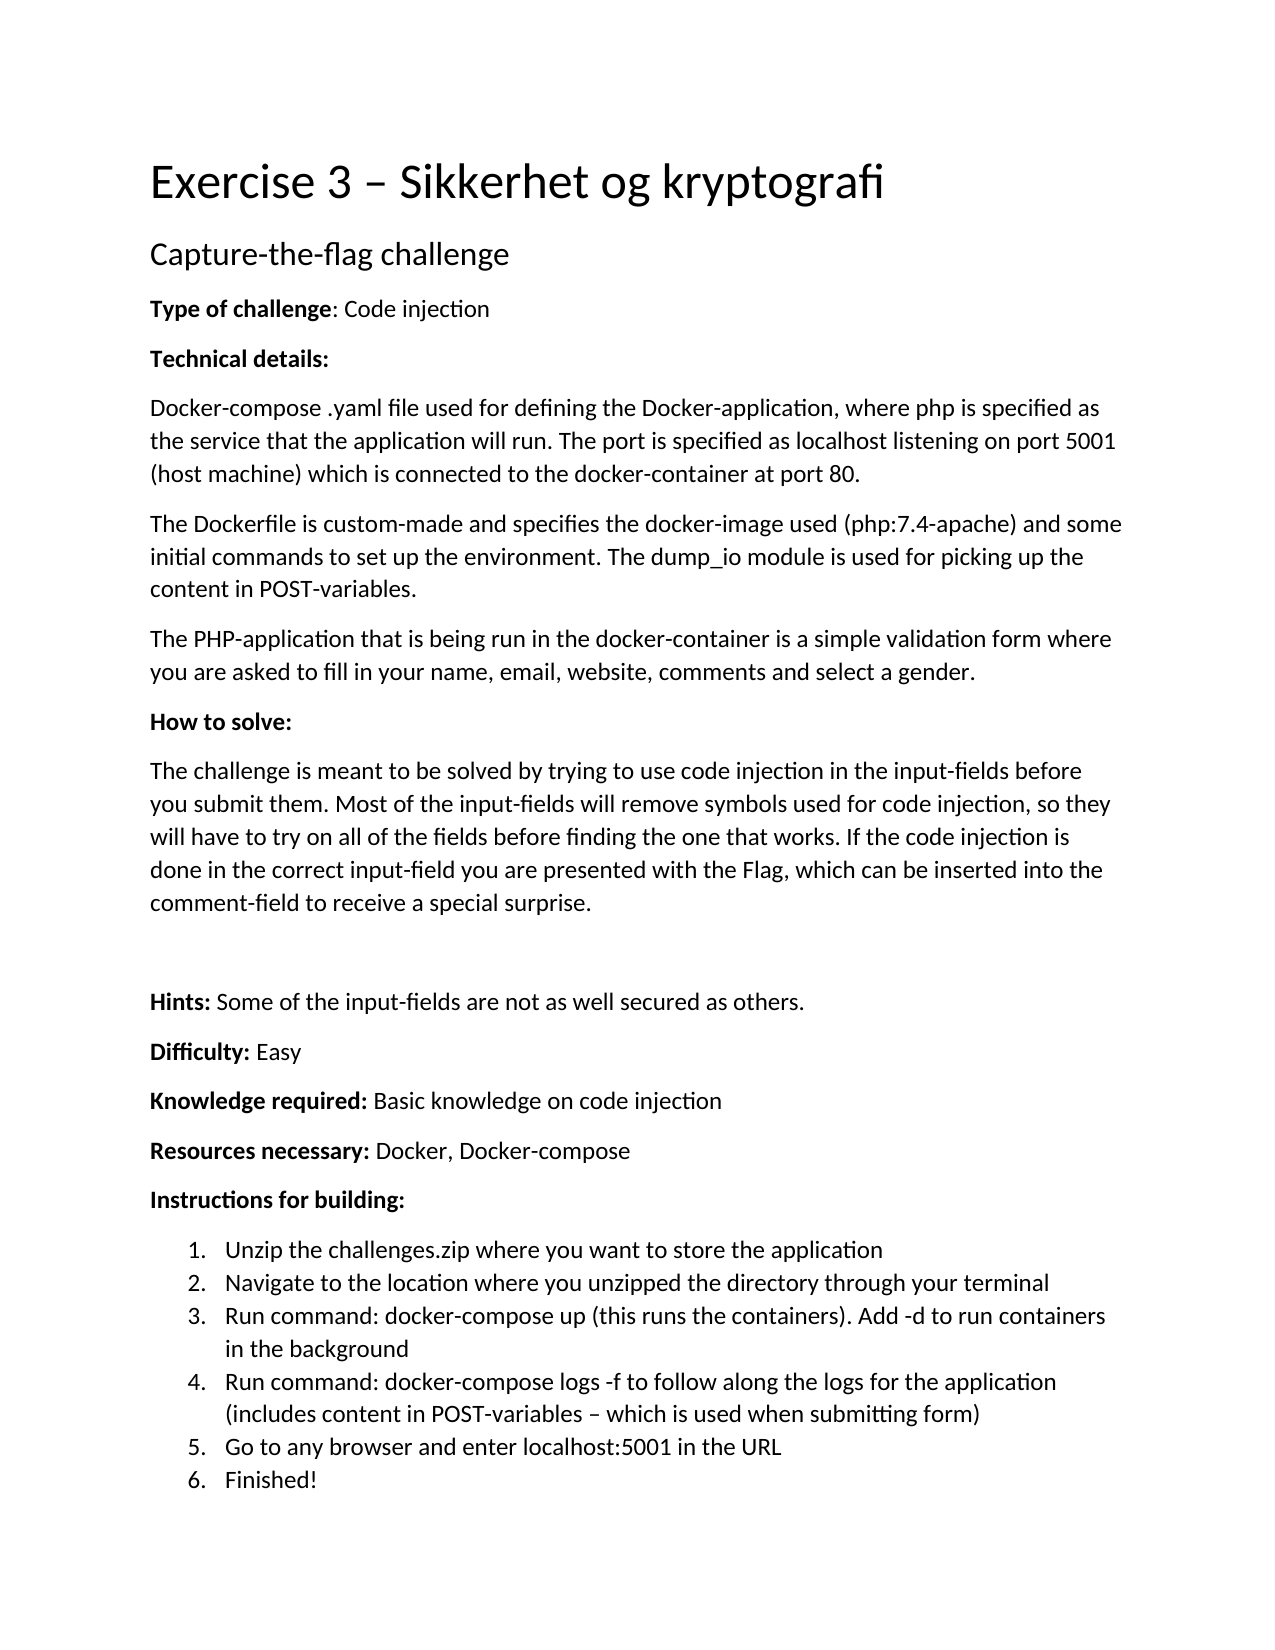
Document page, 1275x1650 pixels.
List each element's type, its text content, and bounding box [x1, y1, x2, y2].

text The PHP-application that is being run in the docker-container is a simple validation form where you are asked to fill in your name, email, website, comments and select a gender. [150, 623, 1125, 687]
text Difficulty: Easy [150, 1036, 1125, 1066]
text Instructions for building: [150, 1184, 1125, 1215]
text The challenge is meant to be solved by trying to use code injection in the input-fields before you submit them. Most of the input-fields will remove symbols used for code injection, so they will have to try on all of the fields before finding the one that works. If the code injection is done in the correct input-field you are presented with the Flag, which can be inserted into the comment-field to receive a special surprise. [150, 755, 1125, 917]
list Navigate to the location where you unzipped the directory through your terminal [187, 1267, 1125, 1297]
list Run command: docker-compose up (this runs the containers). Add -d to run containers in the background [187, 1300, 1125, 1363]
text Docker-compose .yaml file used for defining the Docker-application, where php is specified as the service that the application will run. The port is specified as localhost listening on port 5001 (host machine) which is connected to the docker-container at port 80. [150, 392, 1125, 489]
text How to solve: [150, 706, 1125, 736]
text Hints: Some of the input-fields are not as well secured as others. [150, 986, 1125, 1017]
text Type of challenge: Code injection [150, 293, 1125, 324]
text Exercise 3 – Sikkerhet og kryptografi [150, 150, 1125, 211]
text Technical details: [150, 343, 1125, 373]
list Unzip the challenges.zip where you want to store the application [187, 1234, 1125, 1264]
text Knowledge required: Basic knowledge on code injection [150, 1085, 1125, 1116]
text Capture-the-flag challenge [150, 232, 1125, 273]
list Run command: docker-compose logs -f to follow along the logs for the application (includes content in POST-variables – which is used when submitting form) [187, 1366, 1125, 1429]
list Go to any browser and enter localhost:5001 in the URL [187, 1431, 1125, 1462]
text The Dockerfile is custom-made and specifies the docker-image used (php:7.4-apache) and some initial commands to set up the environment. The dump_io module is used for picking up the content in POST-variables. [150, 508, 1125, 604]
text Resources necessary: Docker, Docker-compose [150, 1135, 1125, 1165]
list Finished! [187, 1464, 1125, 1495]
